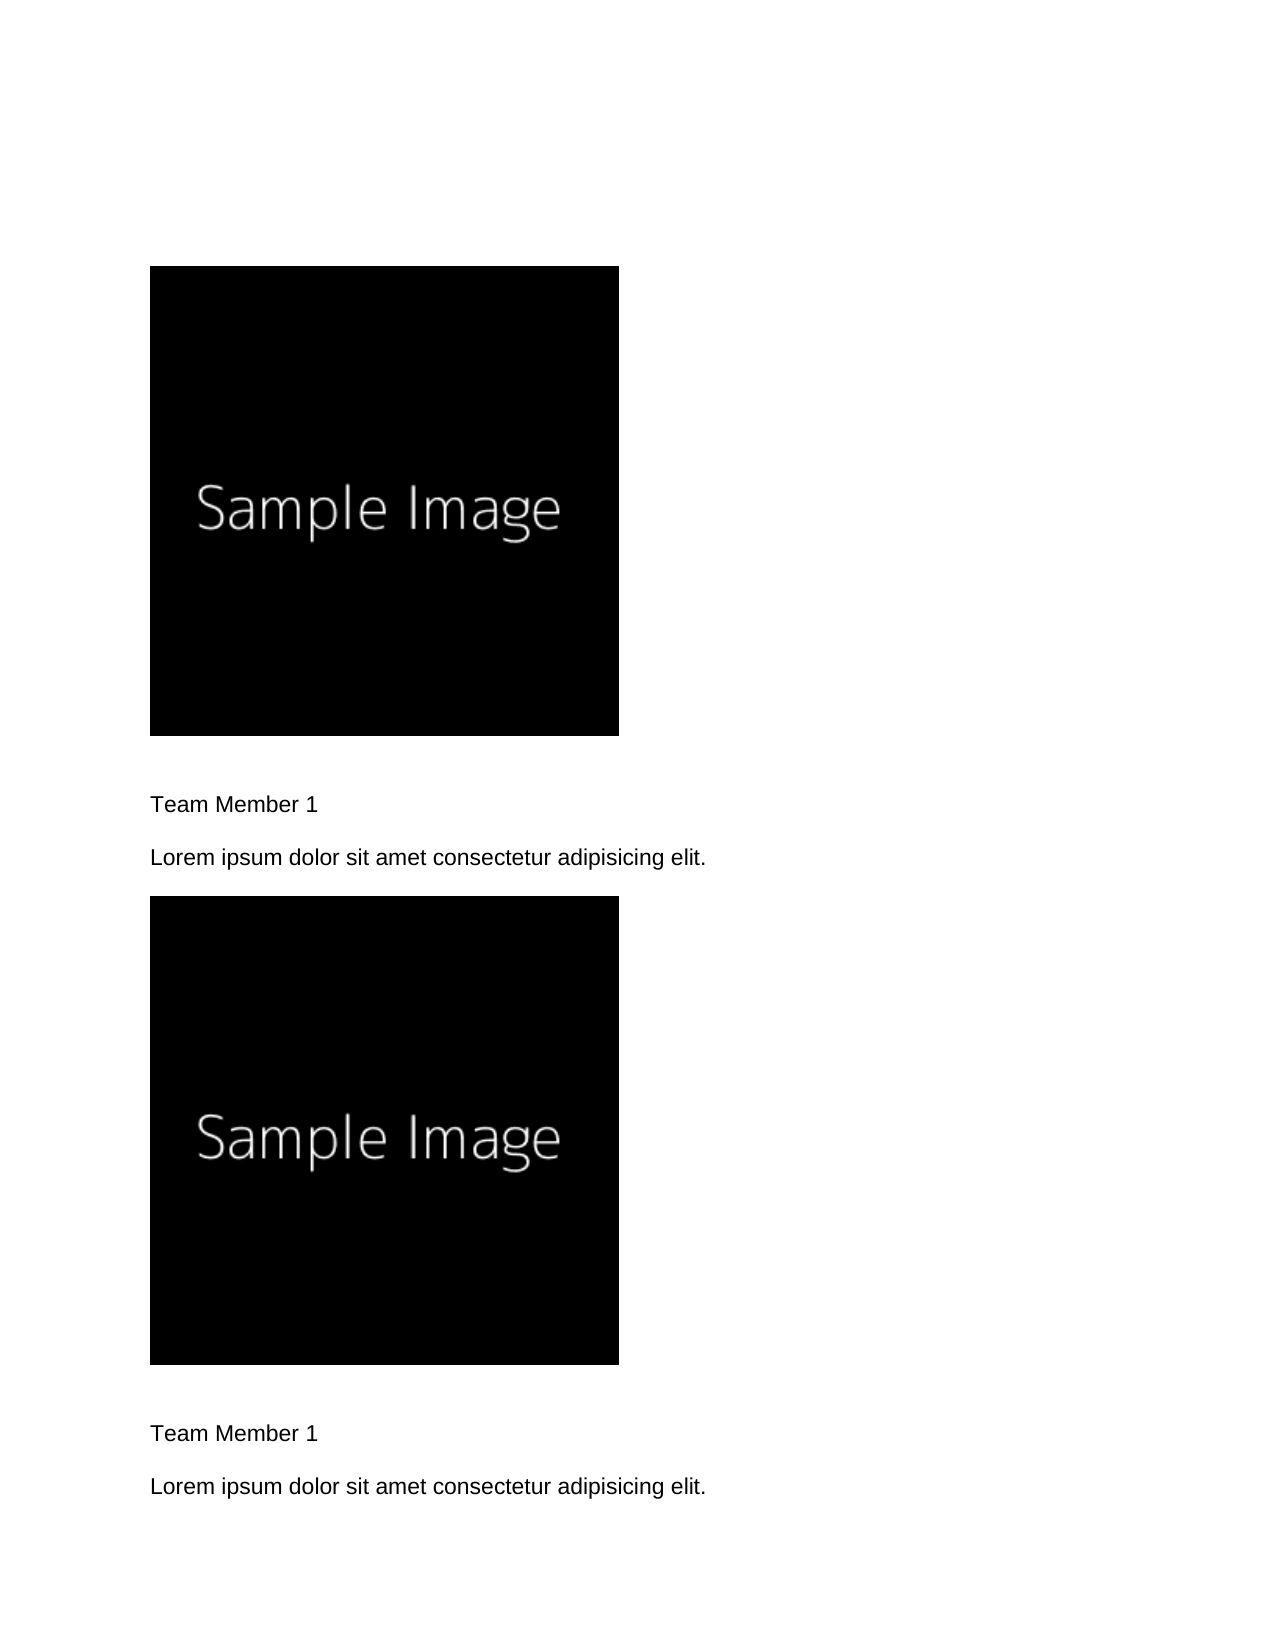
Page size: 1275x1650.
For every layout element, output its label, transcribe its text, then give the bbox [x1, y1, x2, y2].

picture [150, 896, 619, 1365]
text Lorem ipsum dolor sit amet consectetur adipisicing elit. [150, 843, 1125, 870]
text Team Member 1 [150, 791, 1125, 817]
picture [150, 266, 619, 736]
text Lorem ipsum dolor sit amet consectetur adipisicing elit. [150, 1473, 1125, 1499]
text Team Member 1 [150, 1420, 1125, 1447]
